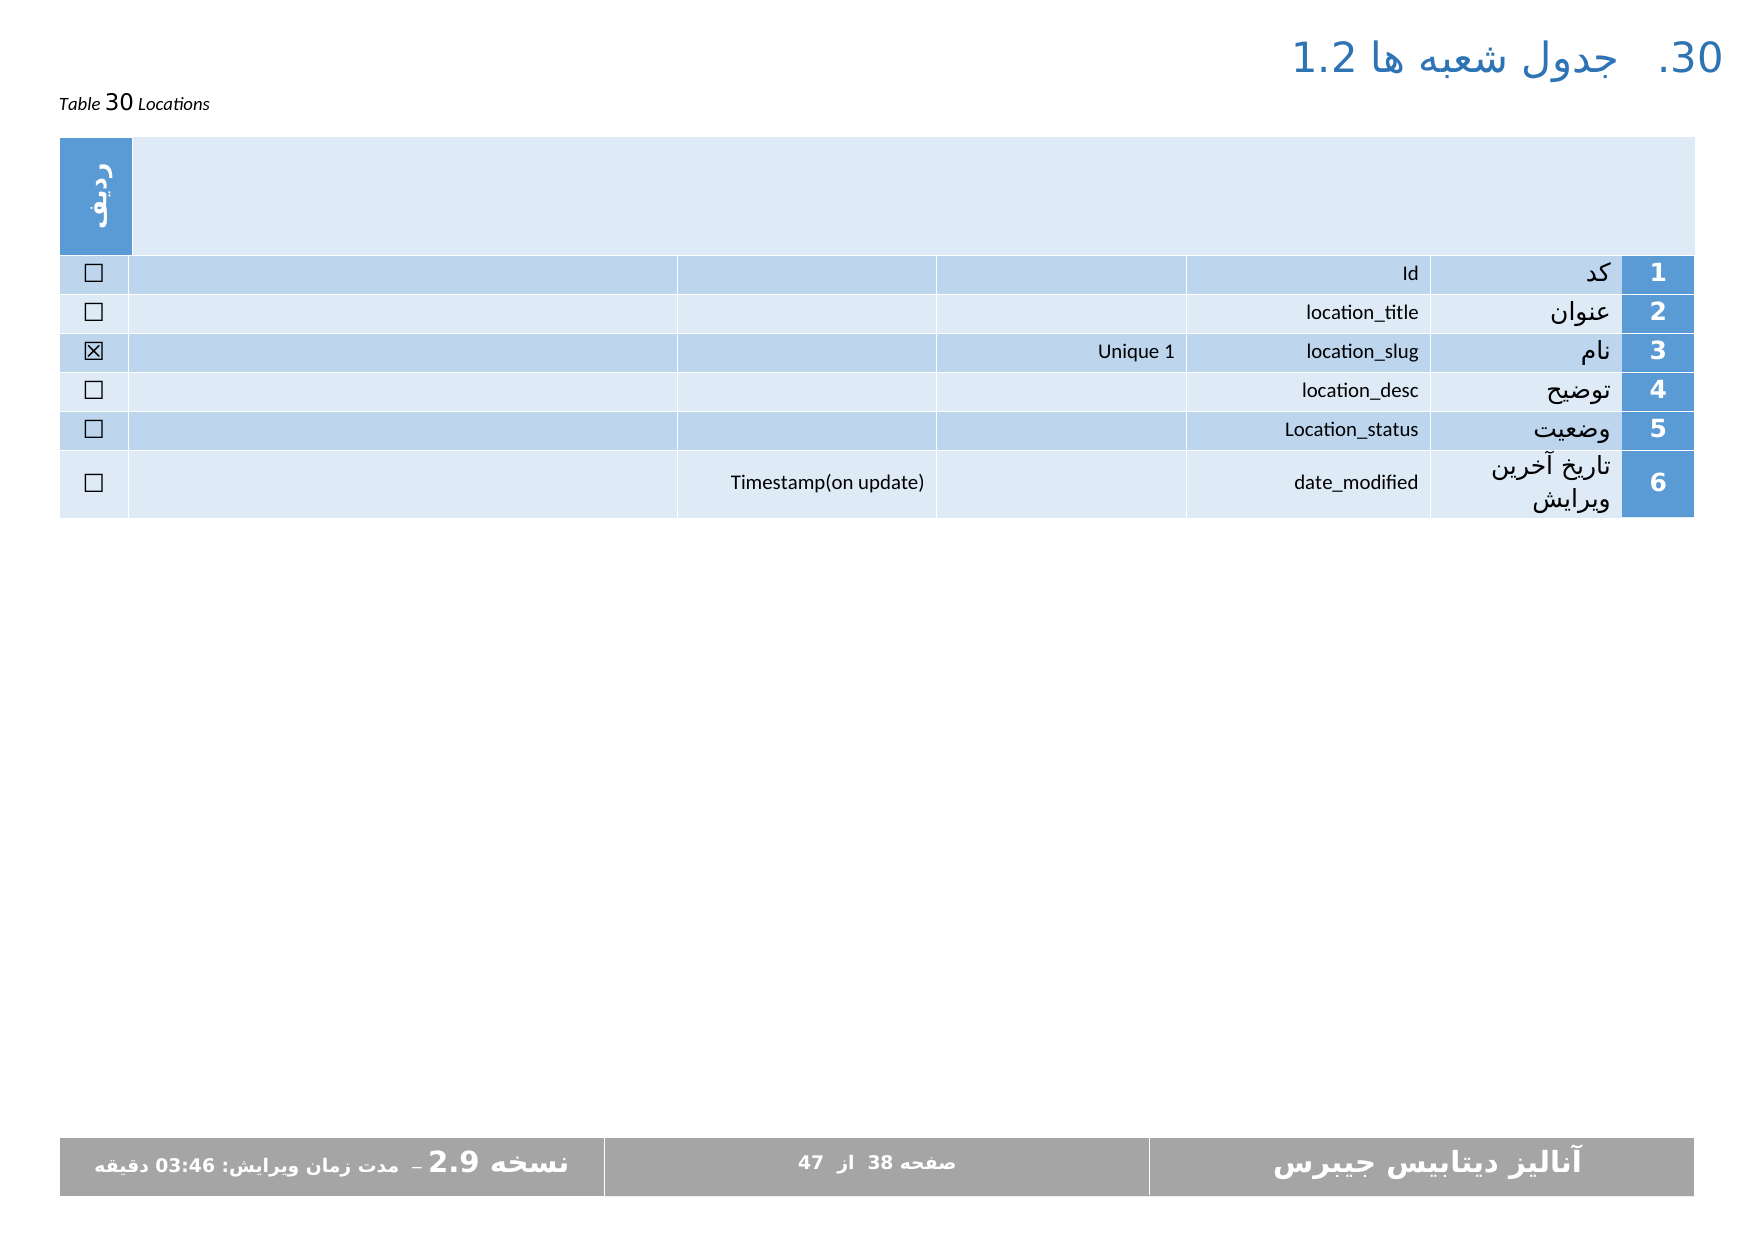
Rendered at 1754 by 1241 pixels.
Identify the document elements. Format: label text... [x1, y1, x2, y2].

table_cell location_desc [1187, 373, 1430, 411]
table_cell [678, 295, 936, 333]
table_cell تاریخ آخرین ویرایش [1431, 451, 1622, 517]
table_cell 4 [1622, 373, 1694, 411]
table_cell [129, 451, 677, 517]
table_cell [678, 256, 936, 294]
table_cell date_modified [1187, 451, 1430, 517]
table_cell [937, 412, 1186, 450]
table_cell [129, 373, 677, 411]
table_cell Location_status [1187, 412, 1430, 450]
table_cell 5 [1622, 412, 1694, 450]
table_cell [937, 295, 1186, 333]
table_cell 3 [1622, 334, 1694, 372]
table_cell location_title [1187, 295, 1430, 333]
table_cell [129, 412, 677, 450]
table_cell location_slug [1187, 334, 1430, 372]
subtitle جدول شعبه ها 1.2 [59, 34, 1657, 82]
table_cell 2 [1622, 295, 1694, 333]
table_cell [129, 334, 677, 372]
table_cell 6 [1622, 451, 1694, 517]
table_cell توضیح [1431, 373, 1622, 411]
table_header ردیف [60, 138, 132, 255]
table_cell Timestamp(on update) [678, 451, 936, 517]
table_cell عنوان [1431, 295, 1622, 333]
table_cell [937, 256, 1186, 294]
table_cell نام [1431, 334, 1622, 372]
table_cell [678, 334, 936, 372]
table_cell [129, 295, 677, 333]
table_cell [937, 451, 1186, 517]
table_cell Unique 1 [937, 334, 1186, 372]
table_cell [678, 373, 936, 411]
table_cell [678, 412, 936, 450]
table_cell Id [1187, 256, 1430, 294]
table_cell وضعیت [1431, 412, 1622, 450]
table_cell [937, 373, 1186, 411]
table_cell [129, 256, 677, 294]
table_cell 1 [1622, 256, 1694, 294]
table_cell کد [1431, 256, 1622, 294]
